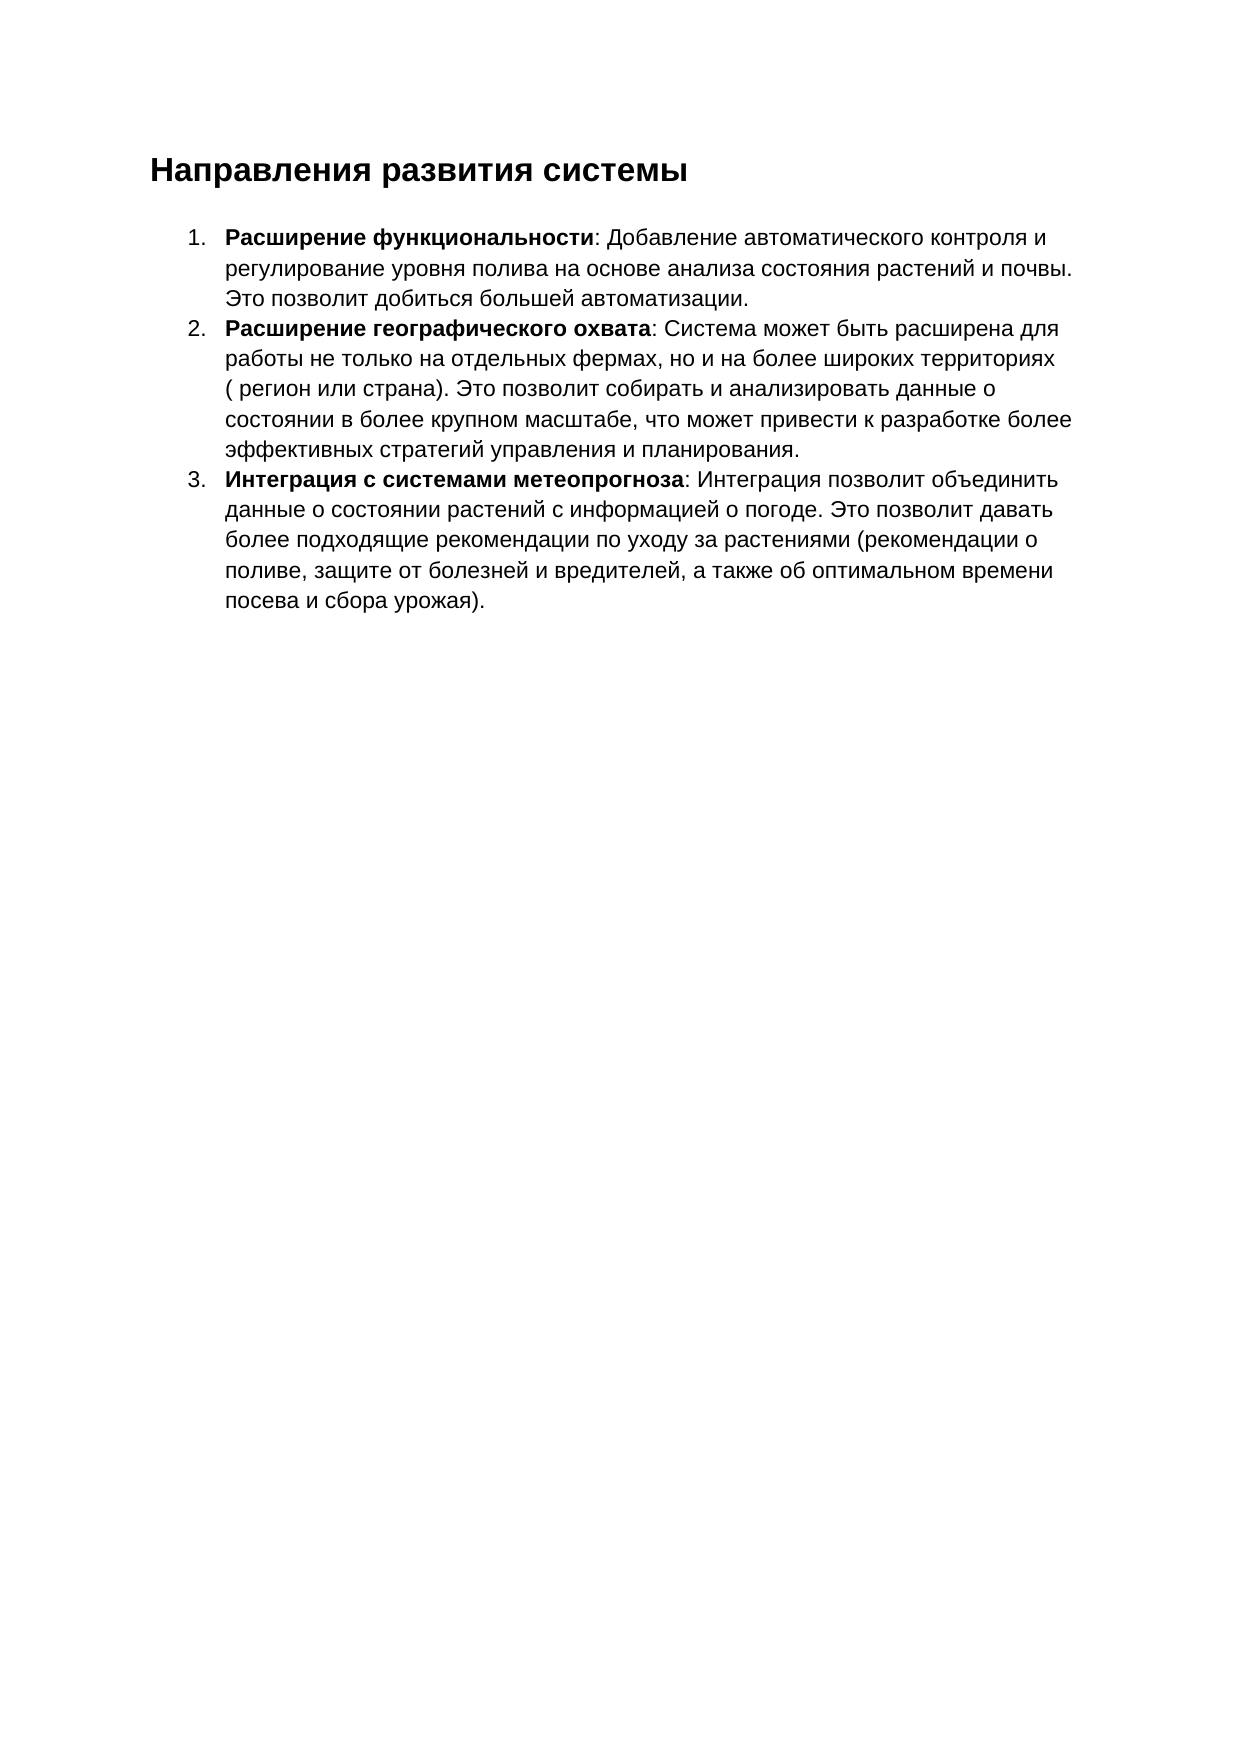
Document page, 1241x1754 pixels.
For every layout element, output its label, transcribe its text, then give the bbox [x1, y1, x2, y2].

list Расширение географического охвата: Система может быть расширена для работы не только на отдельных фермах, но и на более широких территориях ( регион или страна). Это позволит собирать и анализировать данные о состоянии в более крупном масштабе, что может привести к разработке более эффективных стратегий управления и планирования. [187, 315, 1090, 462]
text Направления развития системы [150, 150, 1090, 188]
list Расширение функциональности: Добавление автоматического контроля и регулирование уровня полива на основе анализа состояния растений и почвы. Это позволит добиться большей автоматизации. [187, 224, 1090, 311]
list Интеграция с системами метеопрогноза: Интеграция позволит объединить данные о состоянии растений с информацией о погоде. Это позволит давать более подходящие рекомендации по уходу за растениями (рекомендации о поливе, защите от болезней и вредителей, а также об оптимальном времени посева и сбора урожая). [187, 466, 1090, 613]
